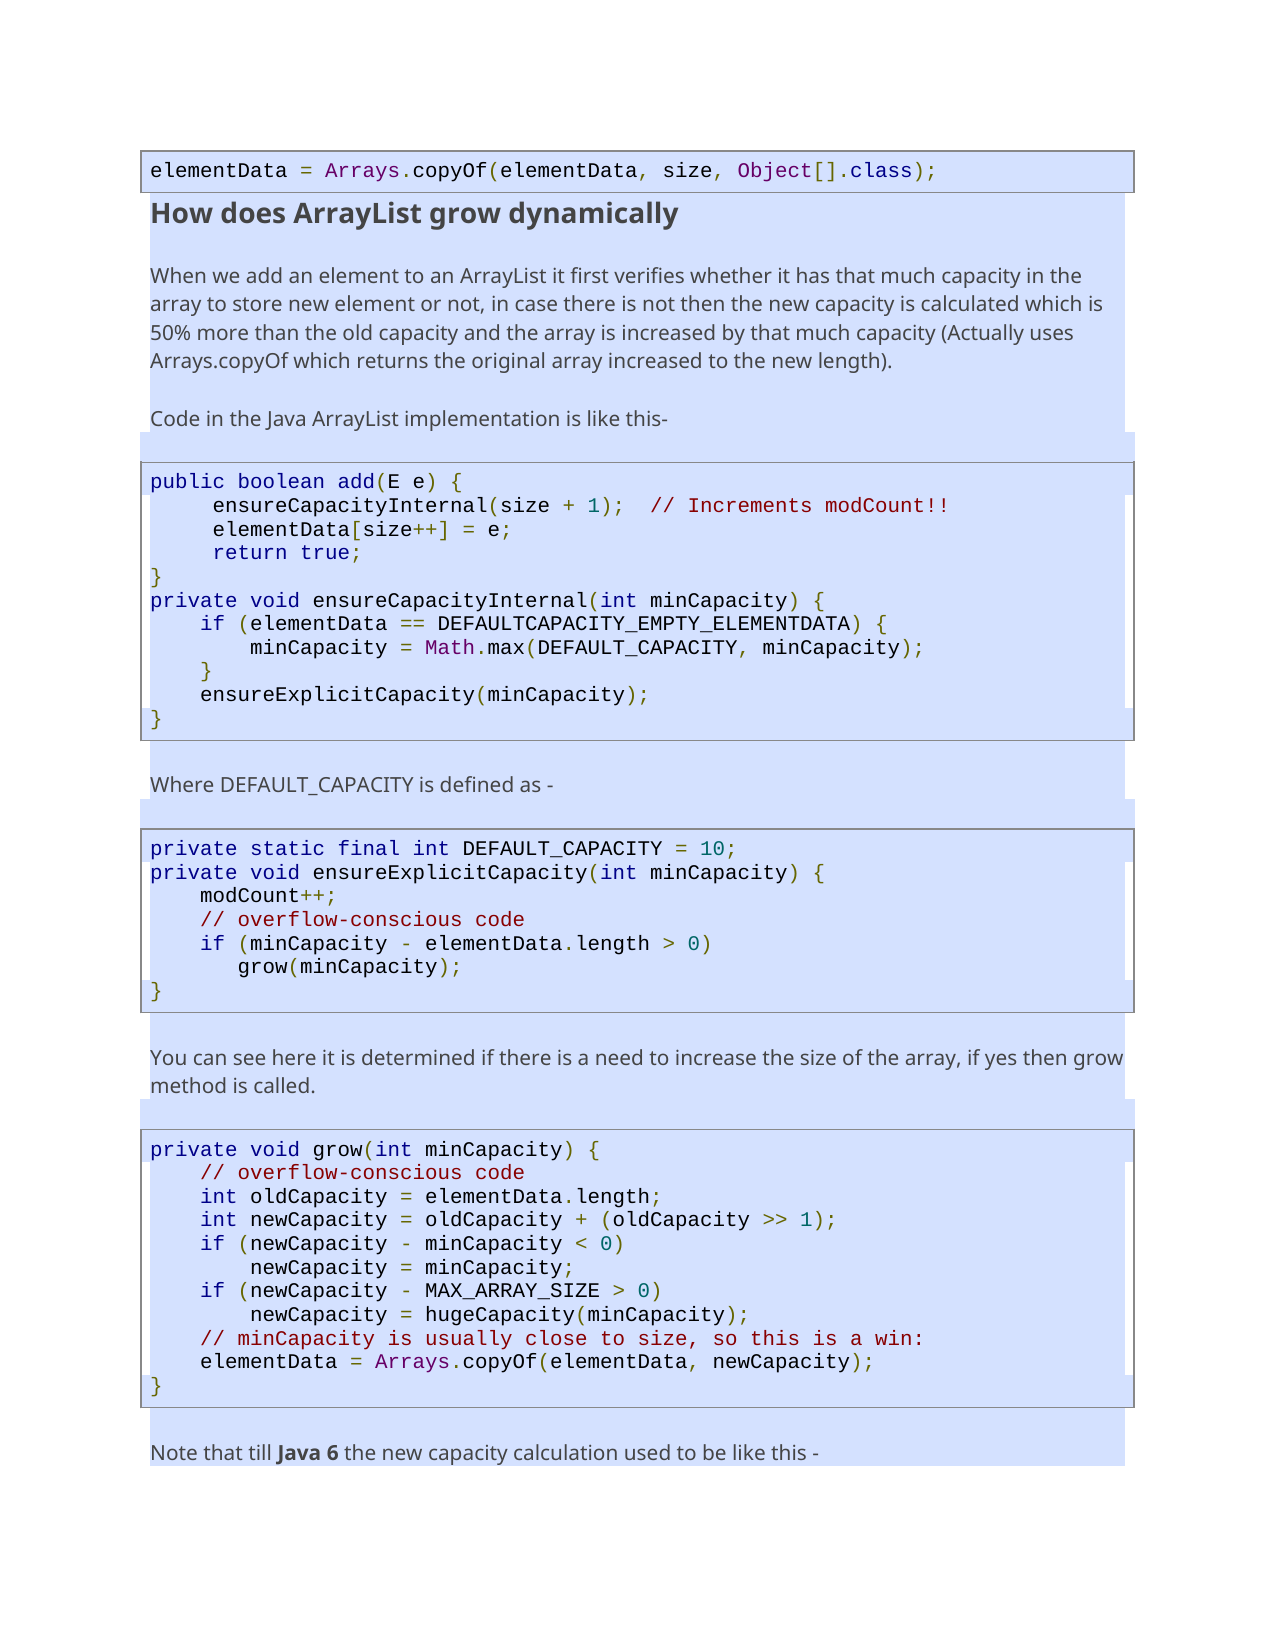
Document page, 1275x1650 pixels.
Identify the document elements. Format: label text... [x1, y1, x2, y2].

text elementData[size++] = e; [150, 519, 1125, 542]
text private void ensureCapacityInternal(int minCapacity) { [150, 589, 1125, 613]
text elementData = Arrays.copyOf(elementData, size, Object[].class); [142, 152, 1133, 192]
text if (elementData == DEFAULTCAPACITY_EMPTY_ELEMENTDATA) { [150, 613, 1125, 637]
text Note that till Java 6 the new capacity calculation used to be like this - [150, 1438, 1125, 1466]
text grow(minCapacity); [150, 956, 1125, 970]
text ensureExplicitCapacity(minCapacity); [150, 684, 1125, 698]
text Where DEFAULT_CAPACITY is defined as - [150, 771, 1125, 799]
text if (minCapacity - elementData.length > 0) [150, 933, 1125, 956]
text // overflow-conscious code [150, 909, 1125, 933]
text } [142, 1365, 1133, 1407]
text } [150, 661, 1125, 684]
text } [142, 970, 1133, 1012]
text } [150, 566, 1125, 589]
text public boolean add(E e) { [142, 463, 1133, 495]
text ensureCapacityInternal(size + 1); // Increments modCount!! [150, 495, 1125, 519]
text private static final int DEFAULT_CAPACITY = 10; [142, 830, 1133, 862]
text minCapacity = Math.max(DEFAULT_CAPACITY, minCapacity); [150, 637, 1125, 661]
text newCapacity = hugeCapacity(minCapacity); [150, 1304, 1125, 1328]
text int oldCapacity = elementData.length; [150, 1186, 1125, 1209]
text elementData = Arrays.copyOf(elementData, newCapacity); [150, 1351, 1125, 1365]
text return true; [150, 542, 1125, 566]
text How does ArrayList grow dynamically [150, 193, 1125, 232]
text modCount++; [150, 885, 1125, 909]
text if (newCapacity - minCapacity < 0) [150, 1233, 1125, 1257]
text You can see here it is determined if there is a need to increase the size of the array, if yes then grow method is called. [150, 1043, 1125, 1099]
text if (newCapacity - MAX_ARRAY_SIZE > 0) [150, 1280, 1125, 1304]
text private void grow(int minCapacity) { [142, 1130, 1133, 1162]
text private void ensureExplicitCapacity(int minCapacity) { [150, 862, 1125, 885]
text When we add an element to an ArrayList it first verifies whether it has that much capacity in the array to store new element or not, in case there is not then the new capacity is calculated which is 50% more than the old capacity and the array is increased by that much capacity (Actually uses Arrays.copyOf which returns the original array increased to the new length). [150, 261, 1125, 375]
text } [142, 698, 1133, 740]
text // minCapacity is usually close to size, so this is a win: [150, 1328, 1125, 1351]
text newCapacity = minCapacity; [150, 1257, 1125, 1280]
text Code in the Java ArrayList implementation is like this- [150, 404, 1125, 432]
text // overflow-conscious code [150, 1162, 1125, 1186]
text int newCapacity = oldCapacity + (oldCapacity >> 1); [150, 1209, 1125, 1233]
